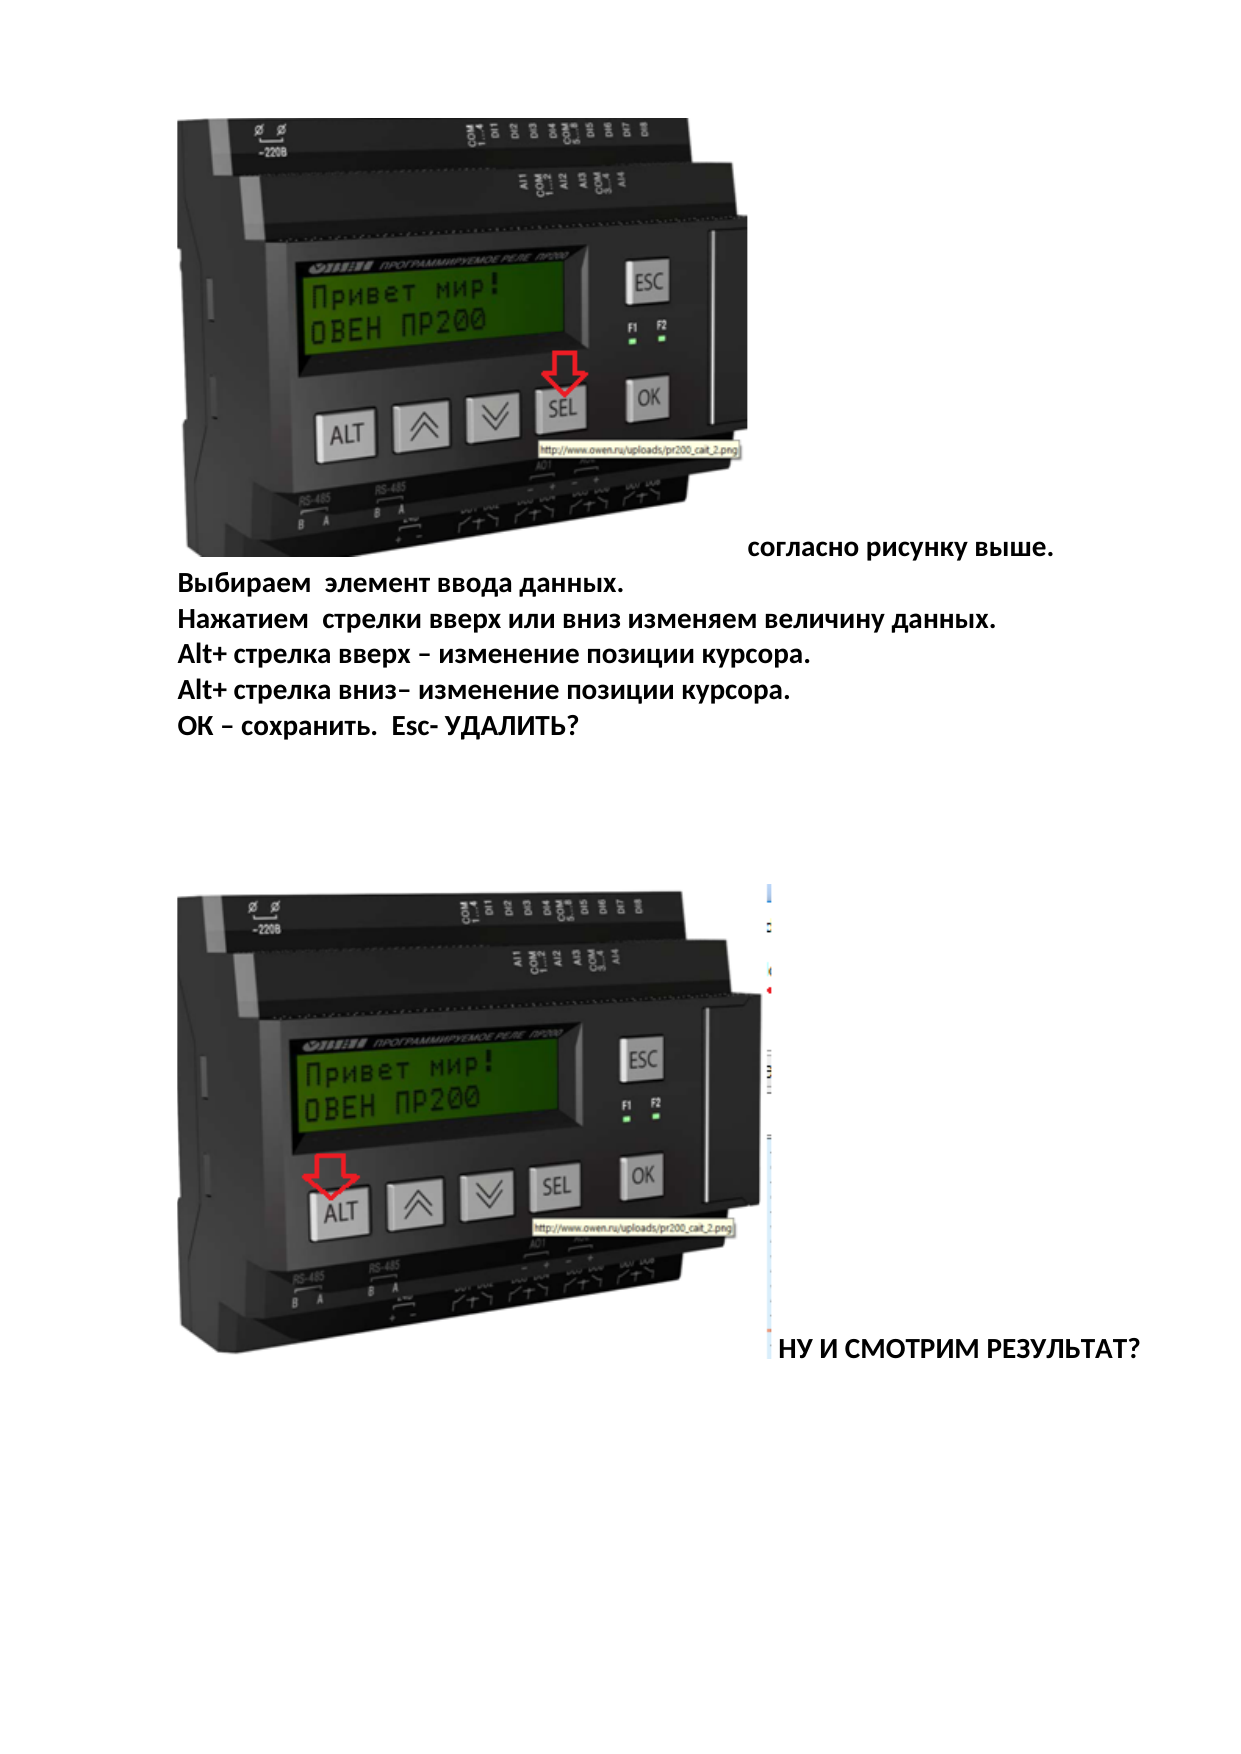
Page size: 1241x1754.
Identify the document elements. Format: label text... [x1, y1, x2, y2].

text Выбираем элемент ввода данных. [177, 564, 1152, 600]
text Нажатием стрелки вверх или вниз изменяем величину данных. [177, 600, 1152, 635]
text Alt+ стрелка вниз– изменение позиции курсора. [177, 671, 1152, 707]
picture [177, 884, 772, 1359]
text ОК – сохранить. Esc- УДАЛИТЬ? [177, 707, 1152, 742]
picture [177, 118, 748, 557]
text Alt+ стрелка вверх – изменение позиции курсора. [177, 635, 1152, 671]
